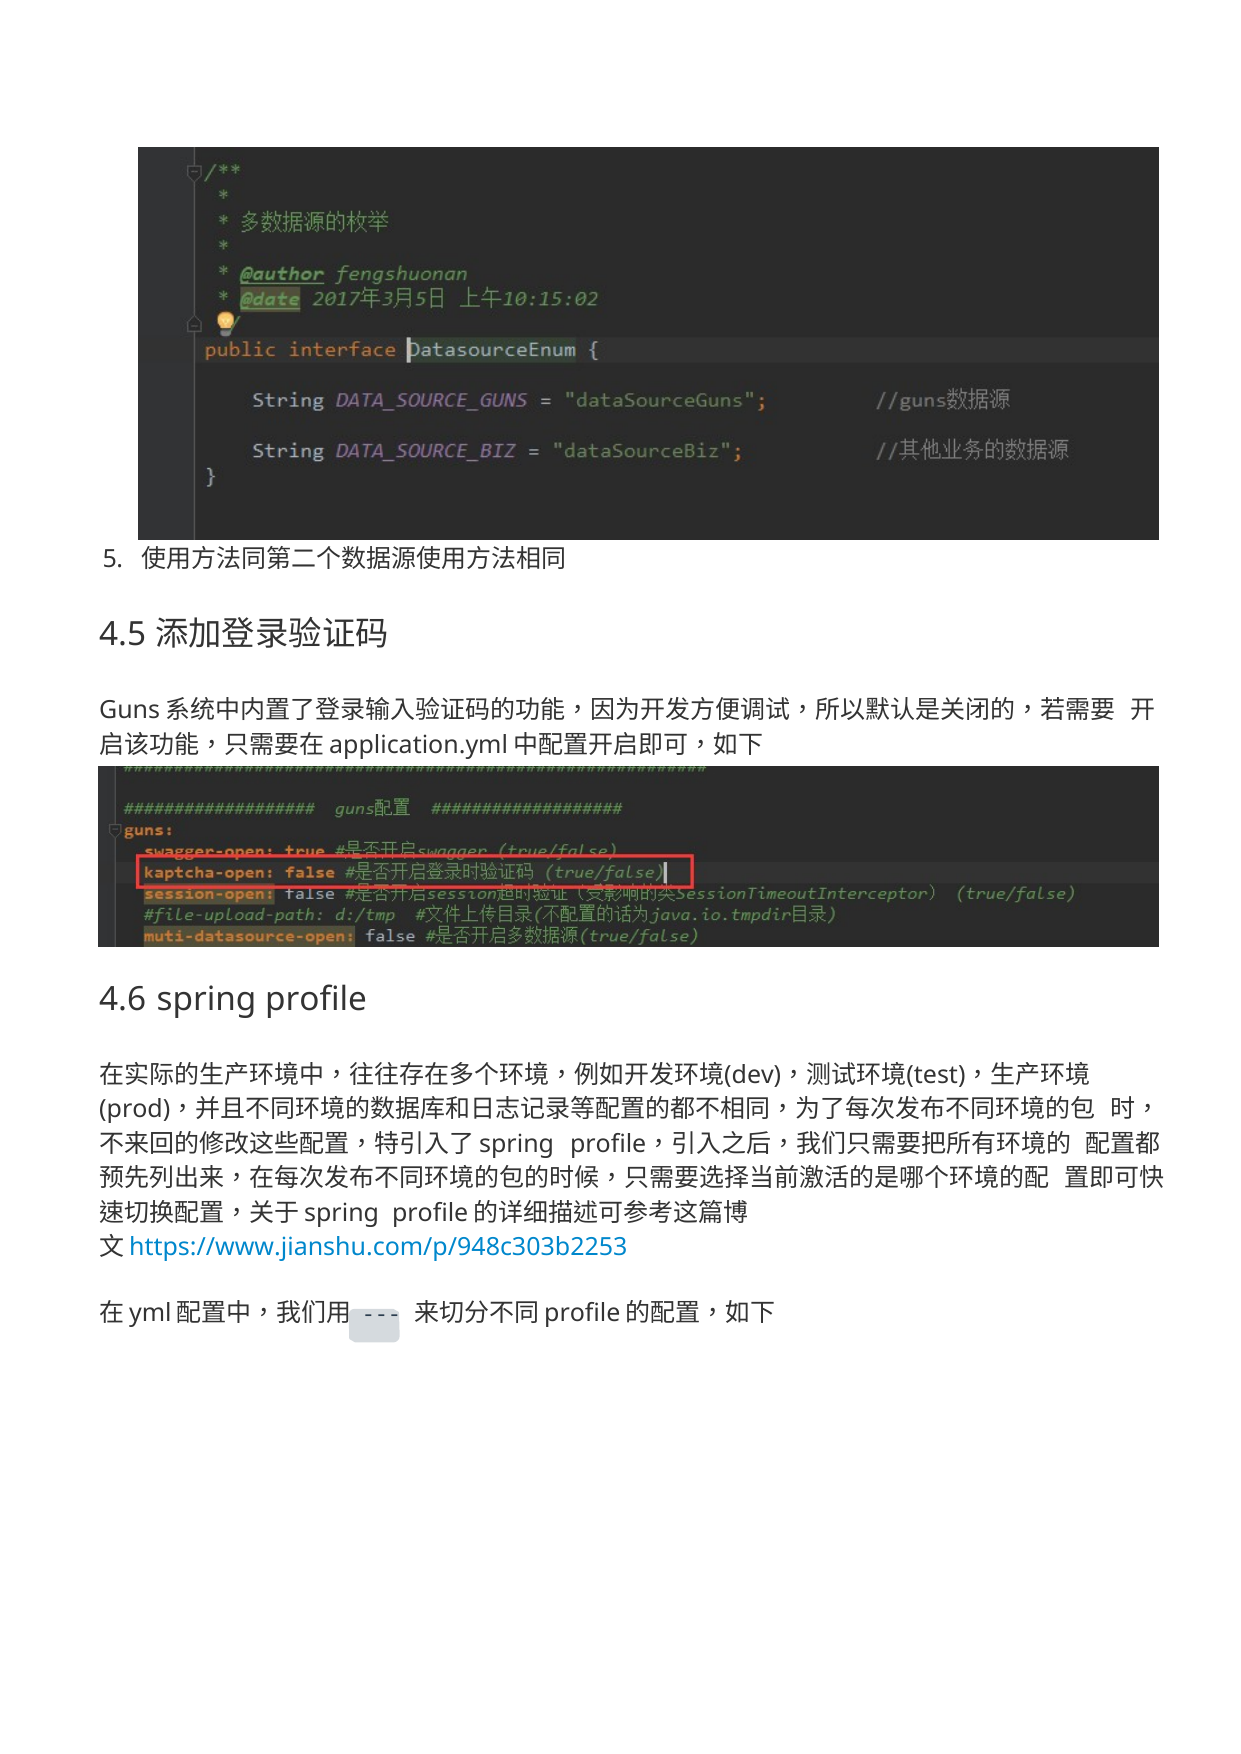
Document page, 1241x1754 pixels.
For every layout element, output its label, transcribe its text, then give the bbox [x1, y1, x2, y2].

text 在yml配置中，我们用 --- 来切分不同profile的配置，如下 [99, 1295, 1167, 1329]
text 在实际的生产环境中，往往存在多个环境，例如开发环境(dev)，测试环境(test)，生产环境 (prod)，并且不同环境的数据库和日志记录等配置的都不相同，为了每次发布不同环境的包 时，不来回的修改这些配置，特引入了spring profile，引入之后，我们只需要把所有环境的 配置都预先列出来，在每次发布不同环境的包的时候，只需要选择当前激活的是哪个环境的配 置即可快速切换配置，关于spring profile的详细描述可参考这篇博 文https://www.jianshu.com/p/948c303b2253 [99, 1057, 1167, 1263]
text Guns系统中内置了登录输入验证码的功能，因为开发方便调试，所以默认是关闭的，若需要 开启该功能，只需要在application.yml中配置开启即可，如下 [99, 692, 1167, 761]
list spring profile [99, 974, 1167, 1020]
picture [98, 766, 1159, 947]
subtitle 5. 使用方法同第二个数据源使用方法相同 [102, 539, 1167, 575]
text 4.5 添加登录验证码 [99, 610, 1167, 655]
picture [138, 147, 1159, 540]
